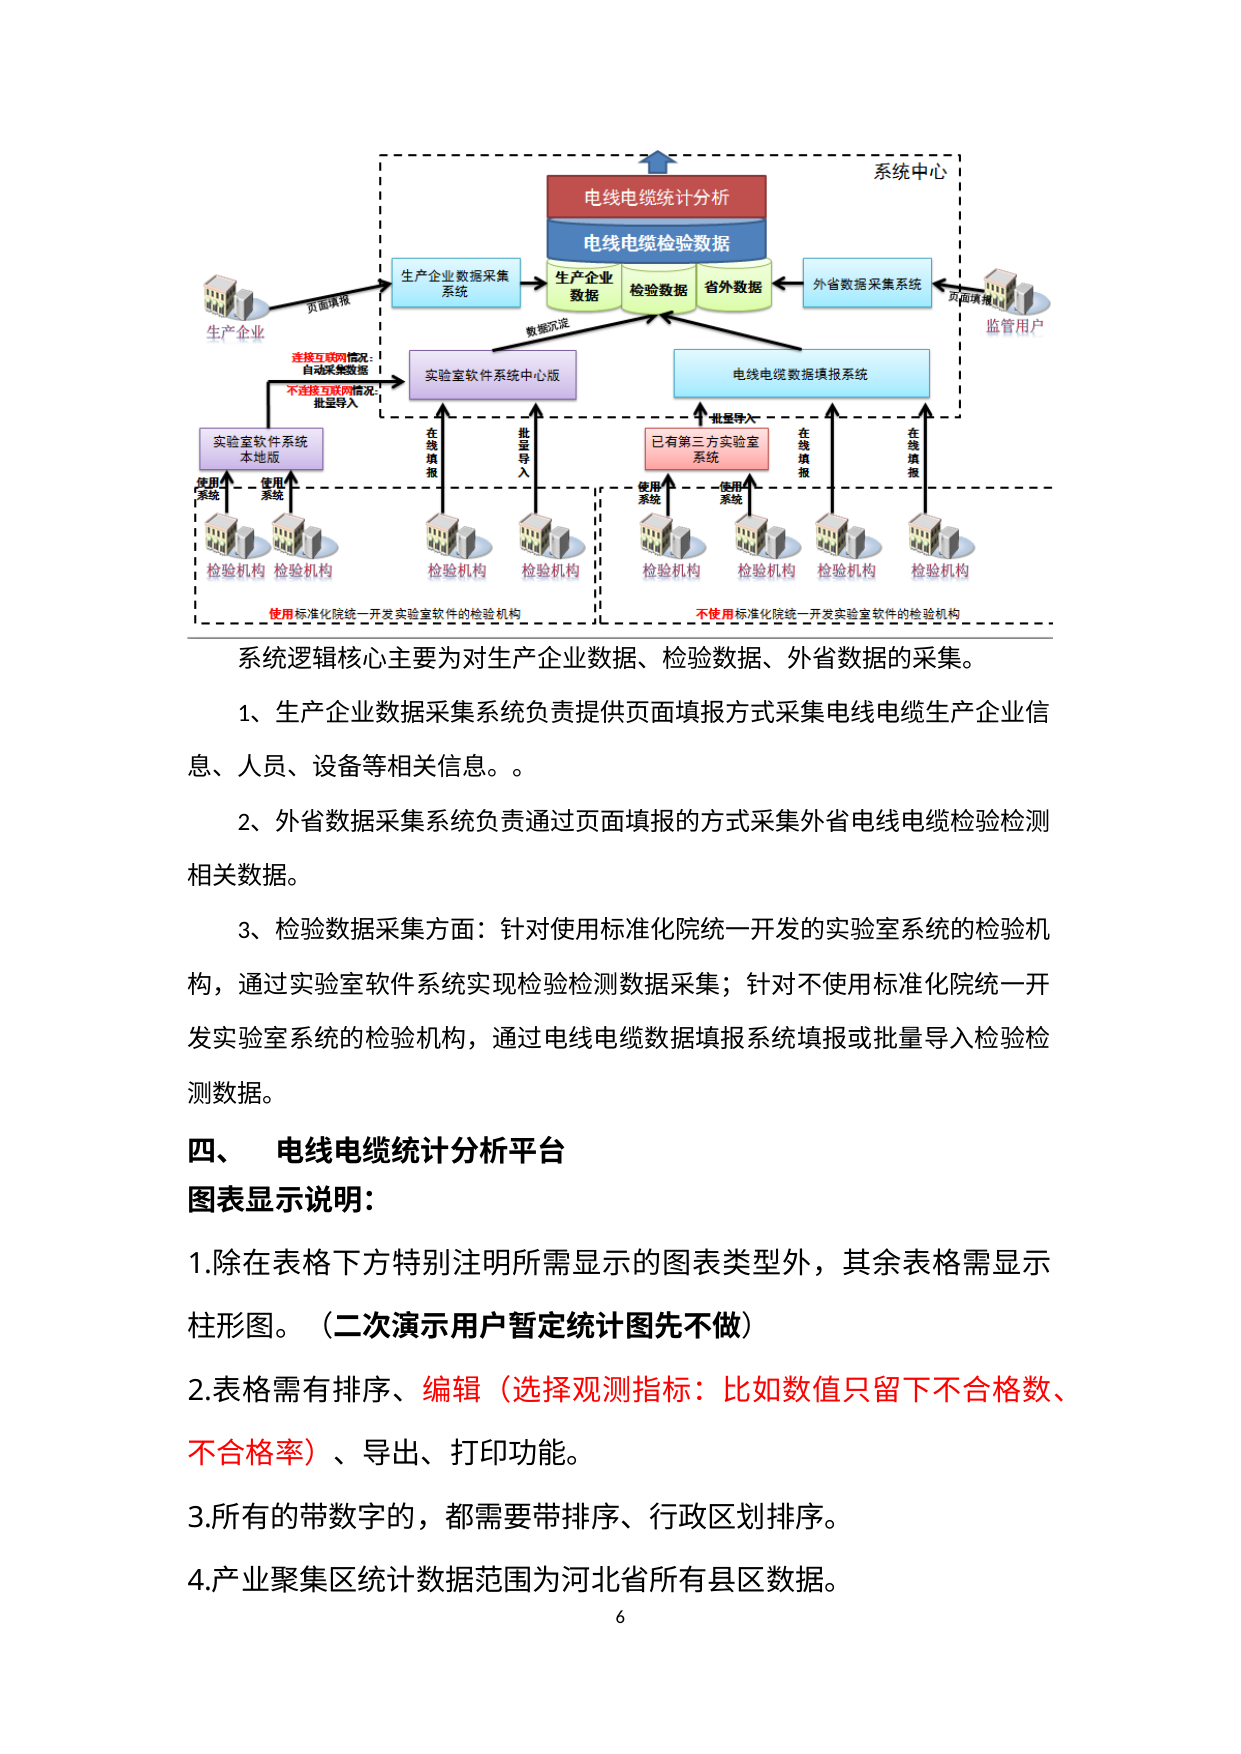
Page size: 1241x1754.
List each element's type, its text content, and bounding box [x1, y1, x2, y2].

text 1、生产企业数据采集系统负责提供页面填报方式采集电线电缆生产企业信息、人员、设备等相关信息。。 [187, 692, 1053, 783]
text 2、外省数据采集系统负责通过页面填报的方式采集外省电线电缆检验检测相关数据。 [187, 801, 1053, 892]
text 3、检验数据采集方面：针对使用标准化院统一开发的实验室系统的检验机构，通过实验室软件系统实现检验检测数据采集；针对不使用标准化院统一开发实验室系统的检验机构，通过电线电缆数据填报系统填报或批量导入检验检测数据。 [187, 910, 1053, 1109]
text 3.所有的带数字的，都需要带排序、行政区划排序。 [187, 1493, 1053, 1536]
text 系统逻辑核心主要为对生产企业数据、检验数据、外省数据的采集。 [187, 639, 1053, 674]
text 图表显示说明： [187, 1176, 1053, 1218]
text 4.产业聚集区统计数据范围为河北省所有县区数据。 [187, 1557, 1053, 1599]
picture [187, 150, 1053, 639]
text 2.表格需有排序、编辑（选择观测指标：比如数值只留下不合格数、不合格率）、导出、打印功能。 [187, 1366, 1053, 1472]
text 1.除在表格下方特别注明所需显示的图表类型外，其余表格需显示柱形图。（二次演示用户暂定统计图先不做） [187, 1239, 1053, 1345]
list 电线电缆统计分析平台 [187, 1127, 1053, 1170]
